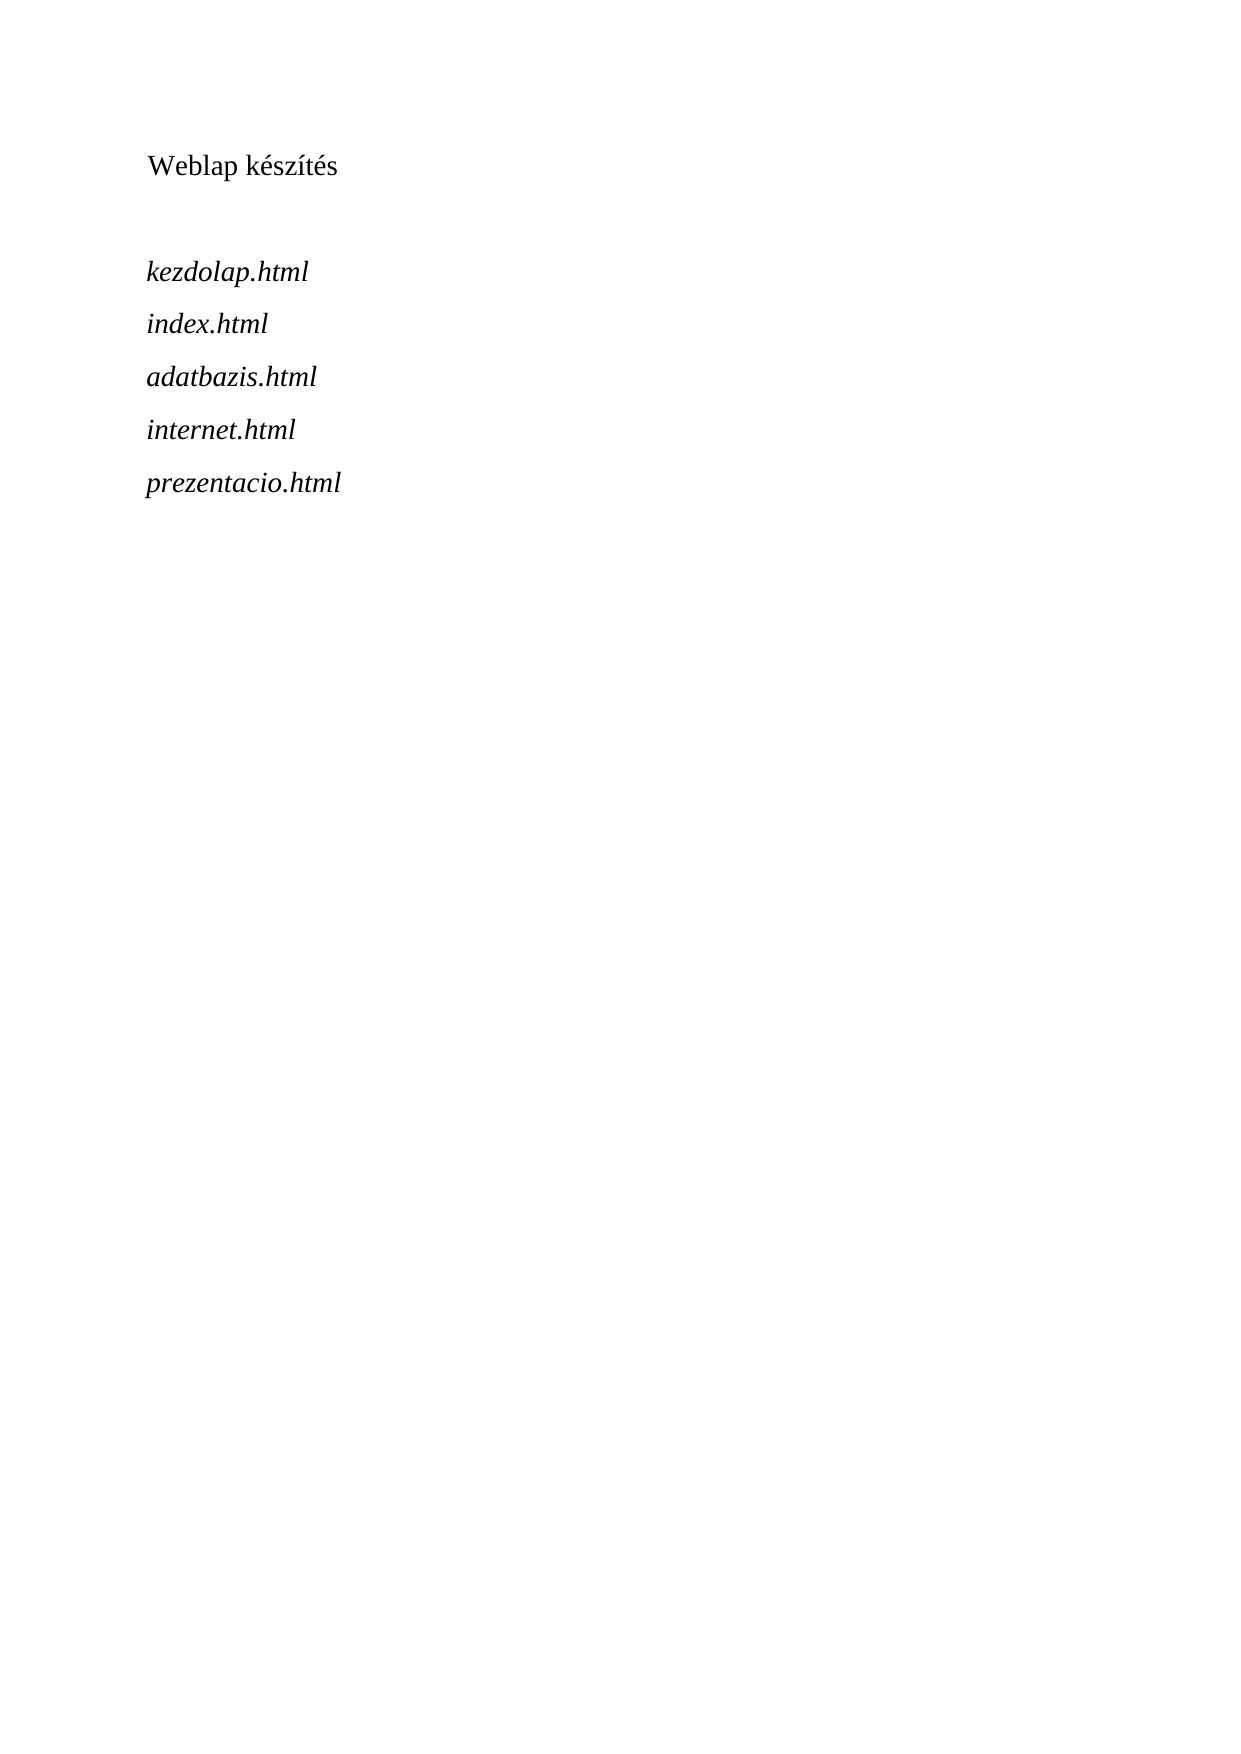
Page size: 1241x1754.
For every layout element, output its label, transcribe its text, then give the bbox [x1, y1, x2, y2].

text adatbazis.html [146, 359, 1048, 393]
text Weblap készítés [147, 148, 1048, 182]
text index.html [146, 307, 1048, 340]
text kezdolap.html [146, 254, 1048, 287]
text prezentacio.html [146, 465, 1048, 499]
text internet.html [146, 412, 1048, 446]
